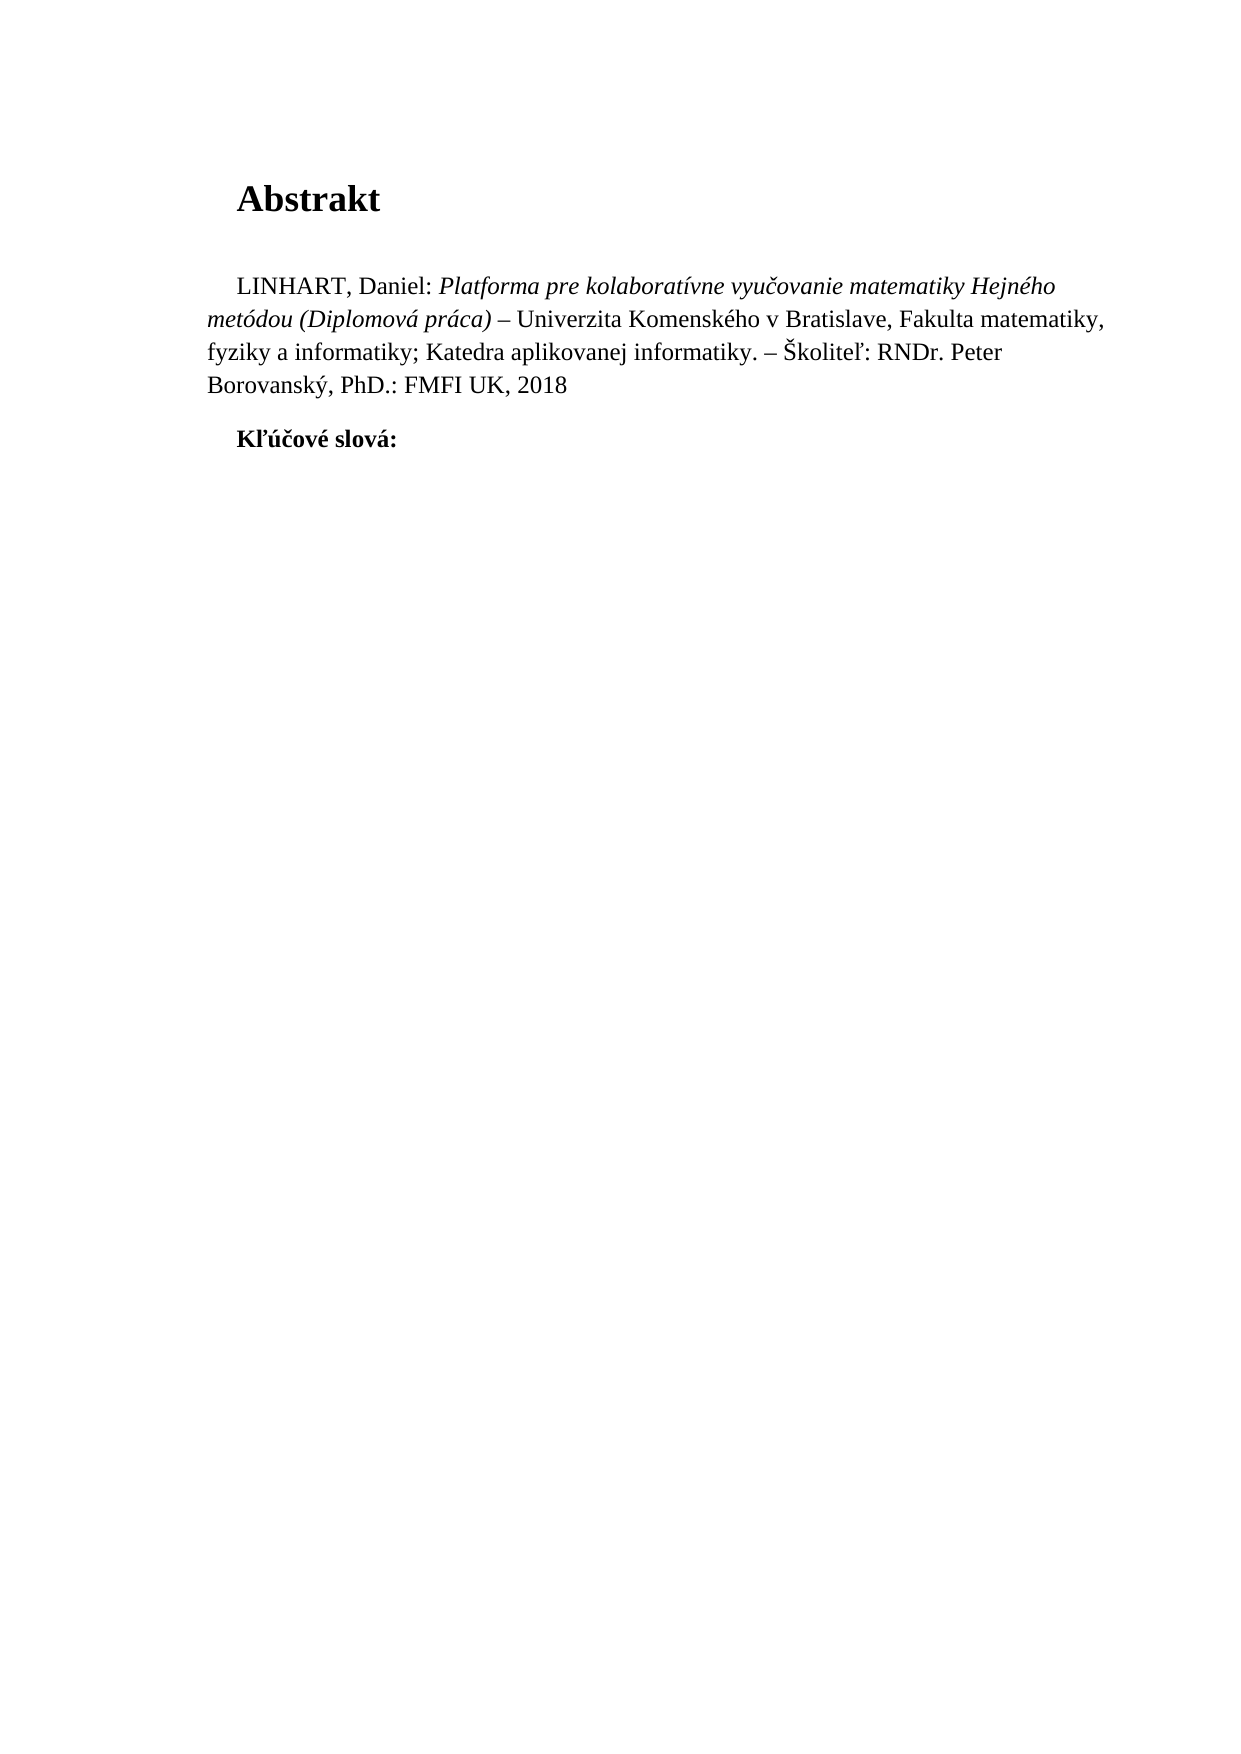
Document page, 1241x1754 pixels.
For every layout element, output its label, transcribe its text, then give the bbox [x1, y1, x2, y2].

text LINHART, Daniel: Platforma pre kolaboratívne vyučovanie matematiky Hejného metódou (Diplomová práca) – Univerzita Komenského v Bratislave, Fakulta matematiky, fyziky a informatiky; Katedra aplikovanej informatiky. – Školiteľ: RNDr. Peter Borovanský, PhD.: FMFI UK, 2018 [207, 271, 1122, 398]
text Kľúčové slová: [207, 424, 1122, 452]
text Abstrakt [207, 177, 1122, 220]
